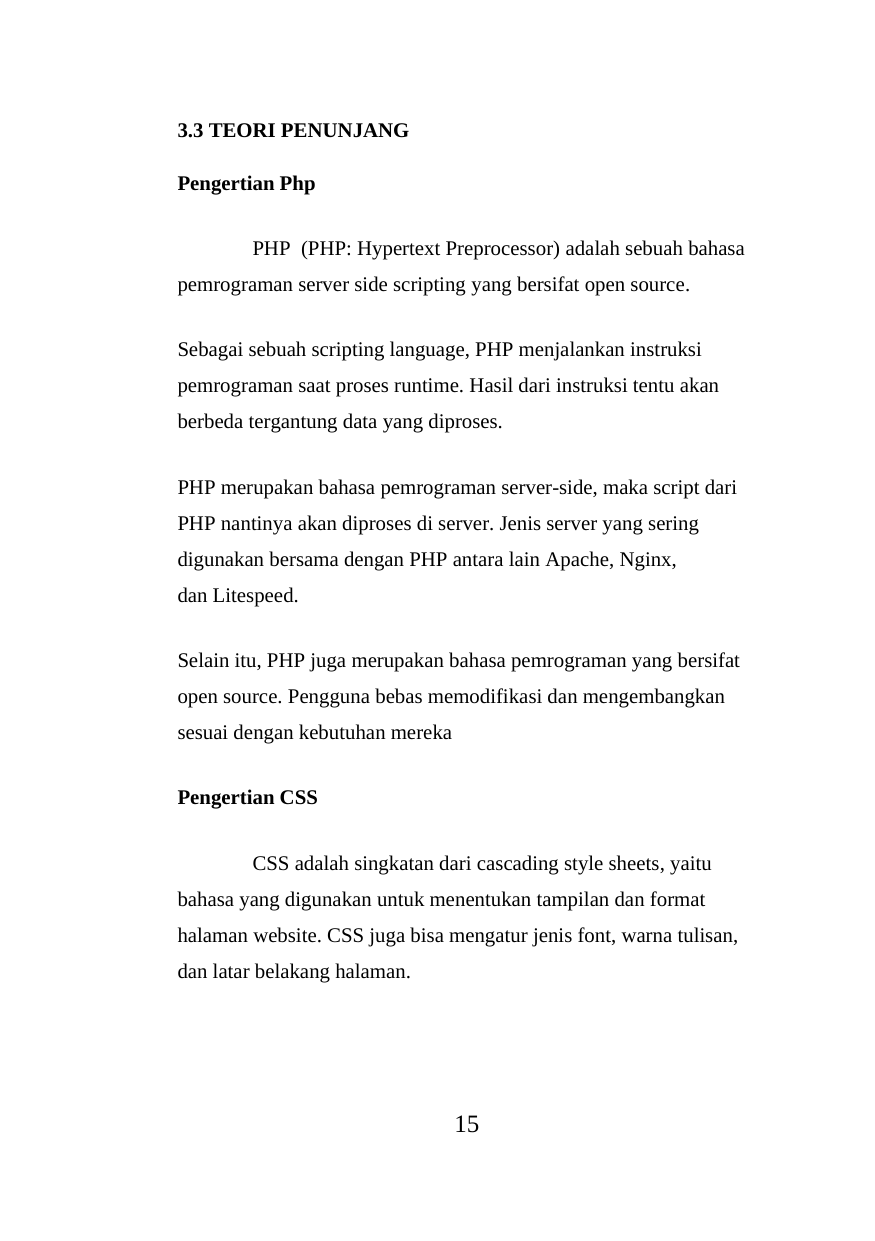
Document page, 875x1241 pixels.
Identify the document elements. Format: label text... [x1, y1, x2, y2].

text CSS adalah singkatan dari cascading style sheets, yaitu bahasa yang digunakan untuk menentukan tampilan dan format halaman website. CSS juga bisa mengatur jenis font, warna tulisan, dan latar belakang halaman. [177, 850, 756, 983]
text Sebagai sebuah scripting language, PHP menjalankan instruksi pemrograman saat proses runtime. Hasil dari instruksi tentu akan berbeda tergantung data yang diproses. [177, 337, 756, 433]
text Selain itu, PHP juga merupakan bahasa pemrograman yang bersifat open source. Pengguna bebas memodifikasi dan mengembangkan sesuai dengan kebutuhan mereka [177, 648, 756, 744]
text Pengertian Php [177, 171, 756, 195]
text PHP merupakan bahasa pemrograman server-side, maka script dari PHP nantinya akan diproses di server. Jenis server yang sering digunakan bersama dengan PHP antara lain Apache, Nginx, dan Litespeed. [177, 474, 756, 607]
text PHP (PHP: Hypertext Preprocessor) adalah sebuah bahasa pemrograman server side scripting yang bersifat open source. [177, 236, 756, 296]
text Pengertian CSS [177, 785, 756, 809]
text 3.3 TEORI PENUNJANG [177, 118, 756, 142]
